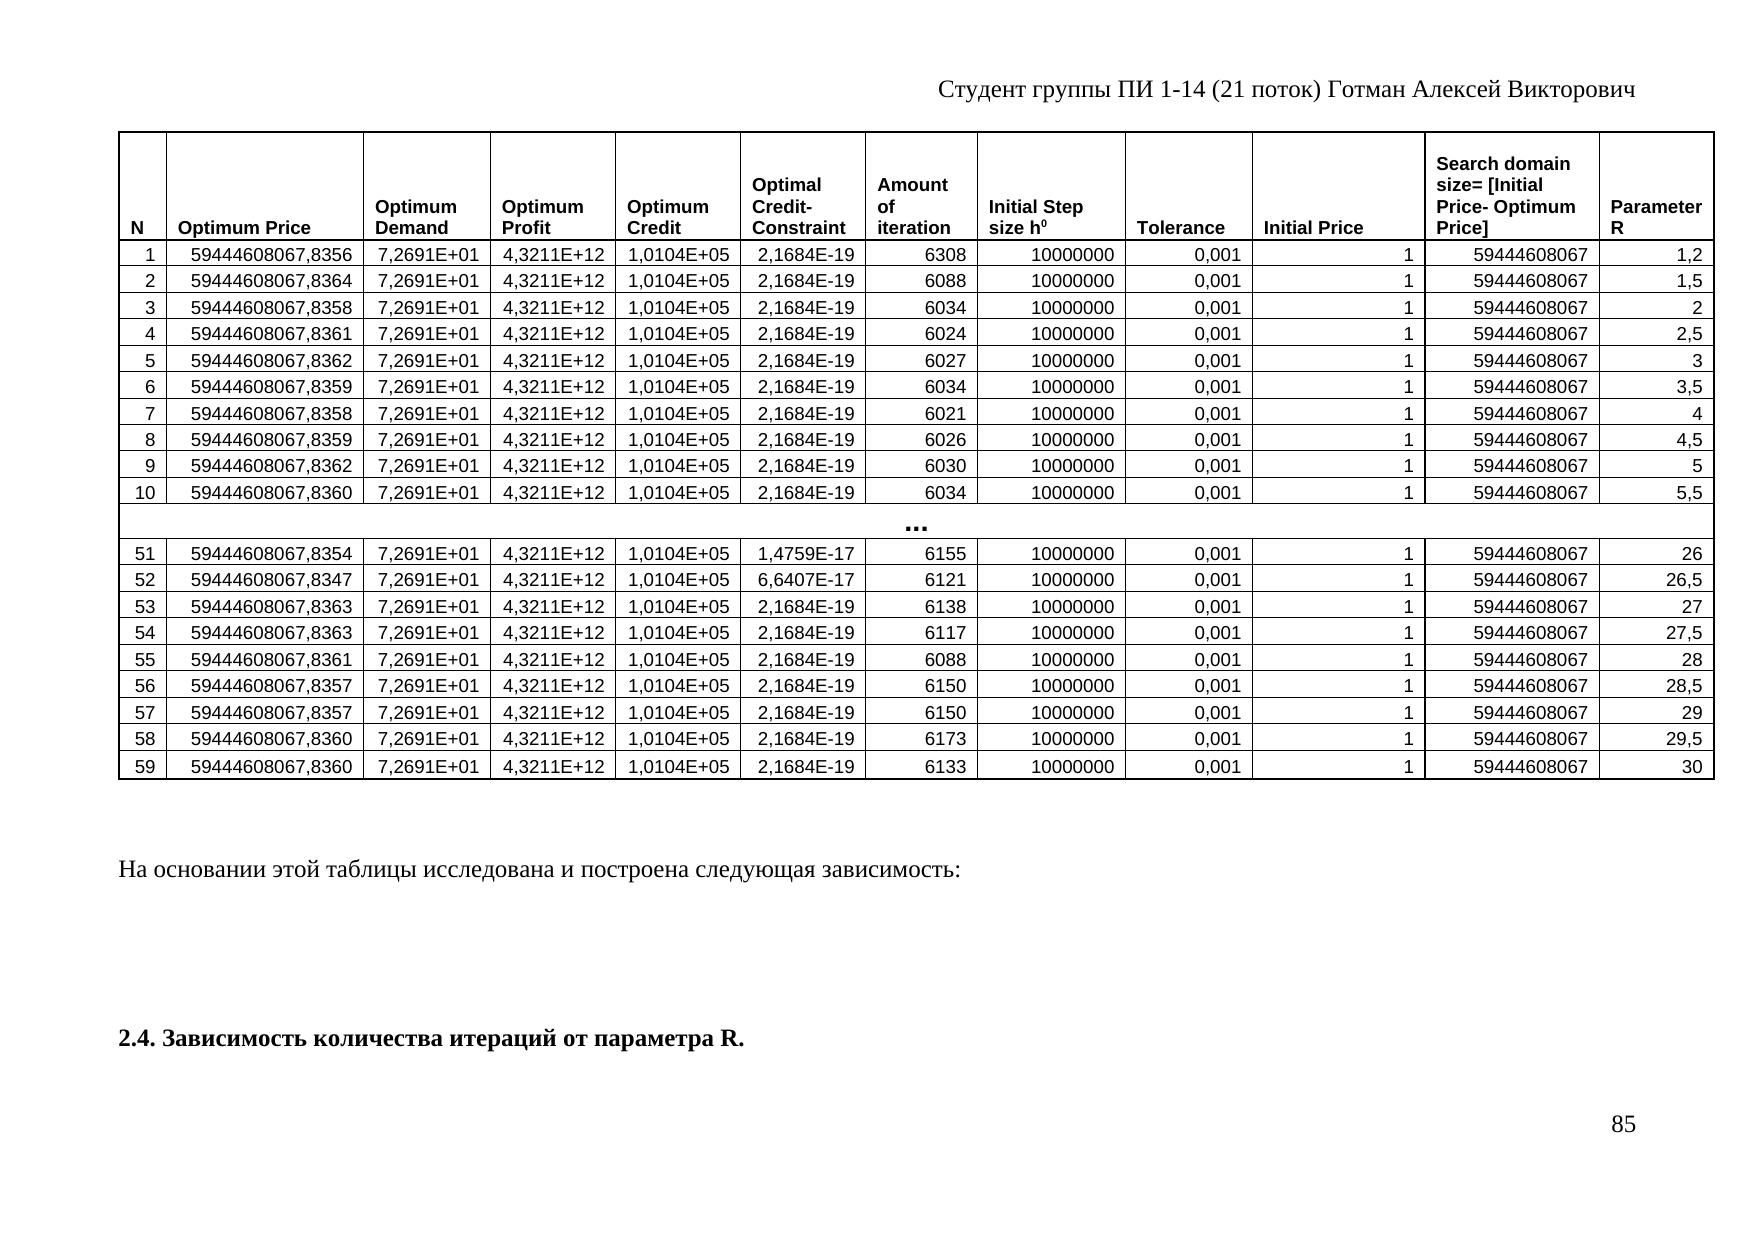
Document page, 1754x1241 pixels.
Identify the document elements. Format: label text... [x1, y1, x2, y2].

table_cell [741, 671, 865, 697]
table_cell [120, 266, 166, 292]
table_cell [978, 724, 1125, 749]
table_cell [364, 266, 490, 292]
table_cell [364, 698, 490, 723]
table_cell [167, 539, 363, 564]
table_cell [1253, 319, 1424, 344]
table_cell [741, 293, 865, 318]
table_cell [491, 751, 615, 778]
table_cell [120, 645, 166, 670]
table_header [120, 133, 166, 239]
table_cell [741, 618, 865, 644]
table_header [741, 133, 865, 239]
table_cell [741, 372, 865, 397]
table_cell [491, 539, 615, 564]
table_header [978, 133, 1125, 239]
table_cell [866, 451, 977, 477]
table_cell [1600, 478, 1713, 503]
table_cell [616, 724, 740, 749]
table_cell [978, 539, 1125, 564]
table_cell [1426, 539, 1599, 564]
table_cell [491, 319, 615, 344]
text На основании этой таблицы исследована и построена следующая зависимость: [118, 854, 1636, 883]
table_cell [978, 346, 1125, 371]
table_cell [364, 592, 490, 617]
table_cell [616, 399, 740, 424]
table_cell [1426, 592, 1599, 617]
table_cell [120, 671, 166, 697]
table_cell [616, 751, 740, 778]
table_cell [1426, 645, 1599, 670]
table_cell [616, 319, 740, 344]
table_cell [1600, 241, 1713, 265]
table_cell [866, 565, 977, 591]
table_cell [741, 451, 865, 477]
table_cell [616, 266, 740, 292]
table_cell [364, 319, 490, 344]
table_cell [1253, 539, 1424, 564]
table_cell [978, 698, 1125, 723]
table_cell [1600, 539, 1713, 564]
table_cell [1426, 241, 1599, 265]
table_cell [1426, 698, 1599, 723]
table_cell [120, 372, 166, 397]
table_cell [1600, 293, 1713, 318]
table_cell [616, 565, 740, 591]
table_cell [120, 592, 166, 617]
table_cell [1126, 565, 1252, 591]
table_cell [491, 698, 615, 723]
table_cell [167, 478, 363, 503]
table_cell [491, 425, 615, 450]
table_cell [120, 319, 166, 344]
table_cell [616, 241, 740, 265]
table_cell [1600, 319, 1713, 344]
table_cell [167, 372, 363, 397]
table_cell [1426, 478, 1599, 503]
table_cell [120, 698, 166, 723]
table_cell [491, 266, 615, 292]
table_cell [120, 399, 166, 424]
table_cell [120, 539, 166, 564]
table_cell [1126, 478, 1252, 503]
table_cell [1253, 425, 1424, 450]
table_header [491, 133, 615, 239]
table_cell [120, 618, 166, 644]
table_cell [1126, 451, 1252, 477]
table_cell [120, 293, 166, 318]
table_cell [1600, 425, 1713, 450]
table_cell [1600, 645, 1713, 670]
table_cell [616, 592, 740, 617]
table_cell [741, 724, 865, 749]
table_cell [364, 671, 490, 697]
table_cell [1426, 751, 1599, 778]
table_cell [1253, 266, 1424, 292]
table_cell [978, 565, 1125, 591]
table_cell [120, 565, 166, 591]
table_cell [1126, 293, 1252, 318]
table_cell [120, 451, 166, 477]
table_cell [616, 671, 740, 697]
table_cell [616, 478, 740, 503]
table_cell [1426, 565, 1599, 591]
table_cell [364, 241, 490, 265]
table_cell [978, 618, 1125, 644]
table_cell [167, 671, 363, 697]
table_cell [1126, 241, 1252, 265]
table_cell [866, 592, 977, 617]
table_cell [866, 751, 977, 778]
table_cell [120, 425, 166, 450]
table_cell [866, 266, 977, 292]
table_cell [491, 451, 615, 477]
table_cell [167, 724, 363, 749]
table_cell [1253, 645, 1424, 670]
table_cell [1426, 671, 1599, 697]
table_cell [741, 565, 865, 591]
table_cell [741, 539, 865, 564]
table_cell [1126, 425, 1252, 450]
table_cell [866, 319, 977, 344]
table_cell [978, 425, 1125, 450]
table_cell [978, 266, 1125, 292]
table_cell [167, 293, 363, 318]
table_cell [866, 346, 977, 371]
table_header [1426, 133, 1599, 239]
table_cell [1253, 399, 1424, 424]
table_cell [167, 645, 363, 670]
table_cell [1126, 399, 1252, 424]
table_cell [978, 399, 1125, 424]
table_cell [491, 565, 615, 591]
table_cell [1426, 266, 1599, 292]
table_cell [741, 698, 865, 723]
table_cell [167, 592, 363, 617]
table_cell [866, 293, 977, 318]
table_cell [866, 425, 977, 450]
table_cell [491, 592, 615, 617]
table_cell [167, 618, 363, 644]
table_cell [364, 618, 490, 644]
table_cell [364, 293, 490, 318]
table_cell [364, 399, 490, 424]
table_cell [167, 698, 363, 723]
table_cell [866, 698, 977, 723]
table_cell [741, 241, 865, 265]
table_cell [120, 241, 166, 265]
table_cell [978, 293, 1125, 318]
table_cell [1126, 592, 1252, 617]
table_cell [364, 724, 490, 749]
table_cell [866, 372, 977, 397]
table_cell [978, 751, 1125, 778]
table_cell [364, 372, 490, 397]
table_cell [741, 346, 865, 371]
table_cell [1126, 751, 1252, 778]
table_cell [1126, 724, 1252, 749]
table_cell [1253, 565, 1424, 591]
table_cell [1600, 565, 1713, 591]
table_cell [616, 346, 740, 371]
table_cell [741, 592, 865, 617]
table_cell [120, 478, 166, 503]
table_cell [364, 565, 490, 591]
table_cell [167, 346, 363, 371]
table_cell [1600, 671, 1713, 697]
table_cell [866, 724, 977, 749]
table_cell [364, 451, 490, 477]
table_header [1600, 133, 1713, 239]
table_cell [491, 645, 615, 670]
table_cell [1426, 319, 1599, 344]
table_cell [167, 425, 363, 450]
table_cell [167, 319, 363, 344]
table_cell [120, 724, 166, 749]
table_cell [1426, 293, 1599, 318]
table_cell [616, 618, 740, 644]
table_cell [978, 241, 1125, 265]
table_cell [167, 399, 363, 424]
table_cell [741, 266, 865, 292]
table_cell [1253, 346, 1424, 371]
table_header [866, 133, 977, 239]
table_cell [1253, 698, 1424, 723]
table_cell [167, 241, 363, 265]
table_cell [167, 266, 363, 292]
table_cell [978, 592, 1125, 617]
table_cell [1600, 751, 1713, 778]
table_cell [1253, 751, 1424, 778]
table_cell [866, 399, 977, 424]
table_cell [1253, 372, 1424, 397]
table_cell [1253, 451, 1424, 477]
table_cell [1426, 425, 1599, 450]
subtitle 2.4. Зависимость количества итераций от параметра R. [118, 1023, 1636, 1051]
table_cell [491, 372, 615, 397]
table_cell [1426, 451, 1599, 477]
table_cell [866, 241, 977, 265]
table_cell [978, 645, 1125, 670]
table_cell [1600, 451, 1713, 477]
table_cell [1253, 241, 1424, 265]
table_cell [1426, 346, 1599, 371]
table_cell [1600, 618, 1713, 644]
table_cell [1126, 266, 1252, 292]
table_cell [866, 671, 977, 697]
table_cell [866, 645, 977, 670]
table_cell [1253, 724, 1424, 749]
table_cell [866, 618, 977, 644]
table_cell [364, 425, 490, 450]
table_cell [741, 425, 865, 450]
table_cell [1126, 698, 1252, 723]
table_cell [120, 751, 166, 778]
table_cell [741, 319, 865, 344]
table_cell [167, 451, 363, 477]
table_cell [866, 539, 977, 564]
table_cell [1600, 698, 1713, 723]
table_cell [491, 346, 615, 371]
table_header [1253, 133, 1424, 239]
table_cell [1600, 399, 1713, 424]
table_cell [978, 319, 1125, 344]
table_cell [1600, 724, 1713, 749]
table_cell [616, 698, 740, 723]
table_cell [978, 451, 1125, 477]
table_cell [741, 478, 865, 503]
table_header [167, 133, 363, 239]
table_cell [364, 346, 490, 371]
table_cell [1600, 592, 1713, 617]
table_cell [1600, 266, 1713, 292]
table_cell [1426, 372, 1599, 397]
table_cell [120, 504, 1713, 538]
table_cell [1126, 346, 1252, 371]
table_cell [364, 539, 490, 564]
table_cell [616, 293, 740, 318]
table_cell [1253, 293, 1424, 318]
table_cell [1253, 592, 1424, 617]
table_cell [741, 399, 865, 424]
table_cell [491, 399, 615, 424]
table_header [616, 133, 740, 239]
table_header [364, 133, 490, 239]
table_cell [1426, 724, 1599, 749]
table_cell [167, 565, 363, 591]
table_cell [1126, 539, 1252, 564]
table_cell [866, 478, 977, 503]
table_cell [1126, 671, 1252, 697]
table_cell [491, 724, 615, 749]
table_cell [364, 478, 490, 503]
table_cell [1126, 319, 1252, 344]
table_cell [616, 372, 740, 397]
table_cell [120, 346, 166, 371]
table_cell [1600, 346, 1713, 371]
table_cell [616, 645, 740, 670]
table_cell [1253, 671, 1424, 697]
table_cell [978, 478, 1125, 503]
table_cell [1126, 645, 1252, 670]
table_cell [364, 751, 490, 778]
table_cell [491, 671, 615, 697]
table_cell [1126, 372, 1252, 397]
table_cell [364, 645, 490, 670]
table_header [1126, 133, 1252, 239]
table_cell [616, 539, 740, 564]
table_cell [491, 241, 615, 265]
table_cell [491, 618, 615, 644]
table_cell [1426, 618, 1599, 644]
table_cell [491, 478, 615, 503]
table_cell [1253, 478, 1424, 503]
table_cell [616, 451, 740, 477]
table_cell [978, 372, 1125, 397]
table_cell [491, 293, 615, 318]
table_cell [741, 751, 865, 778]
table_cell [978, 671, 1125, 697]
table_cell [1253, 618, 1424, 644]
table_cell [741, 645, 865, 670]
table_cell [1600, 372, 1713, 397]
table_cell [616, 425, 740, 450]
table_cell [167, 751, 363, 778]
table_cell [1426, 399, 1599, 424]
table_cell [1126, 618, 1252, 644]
